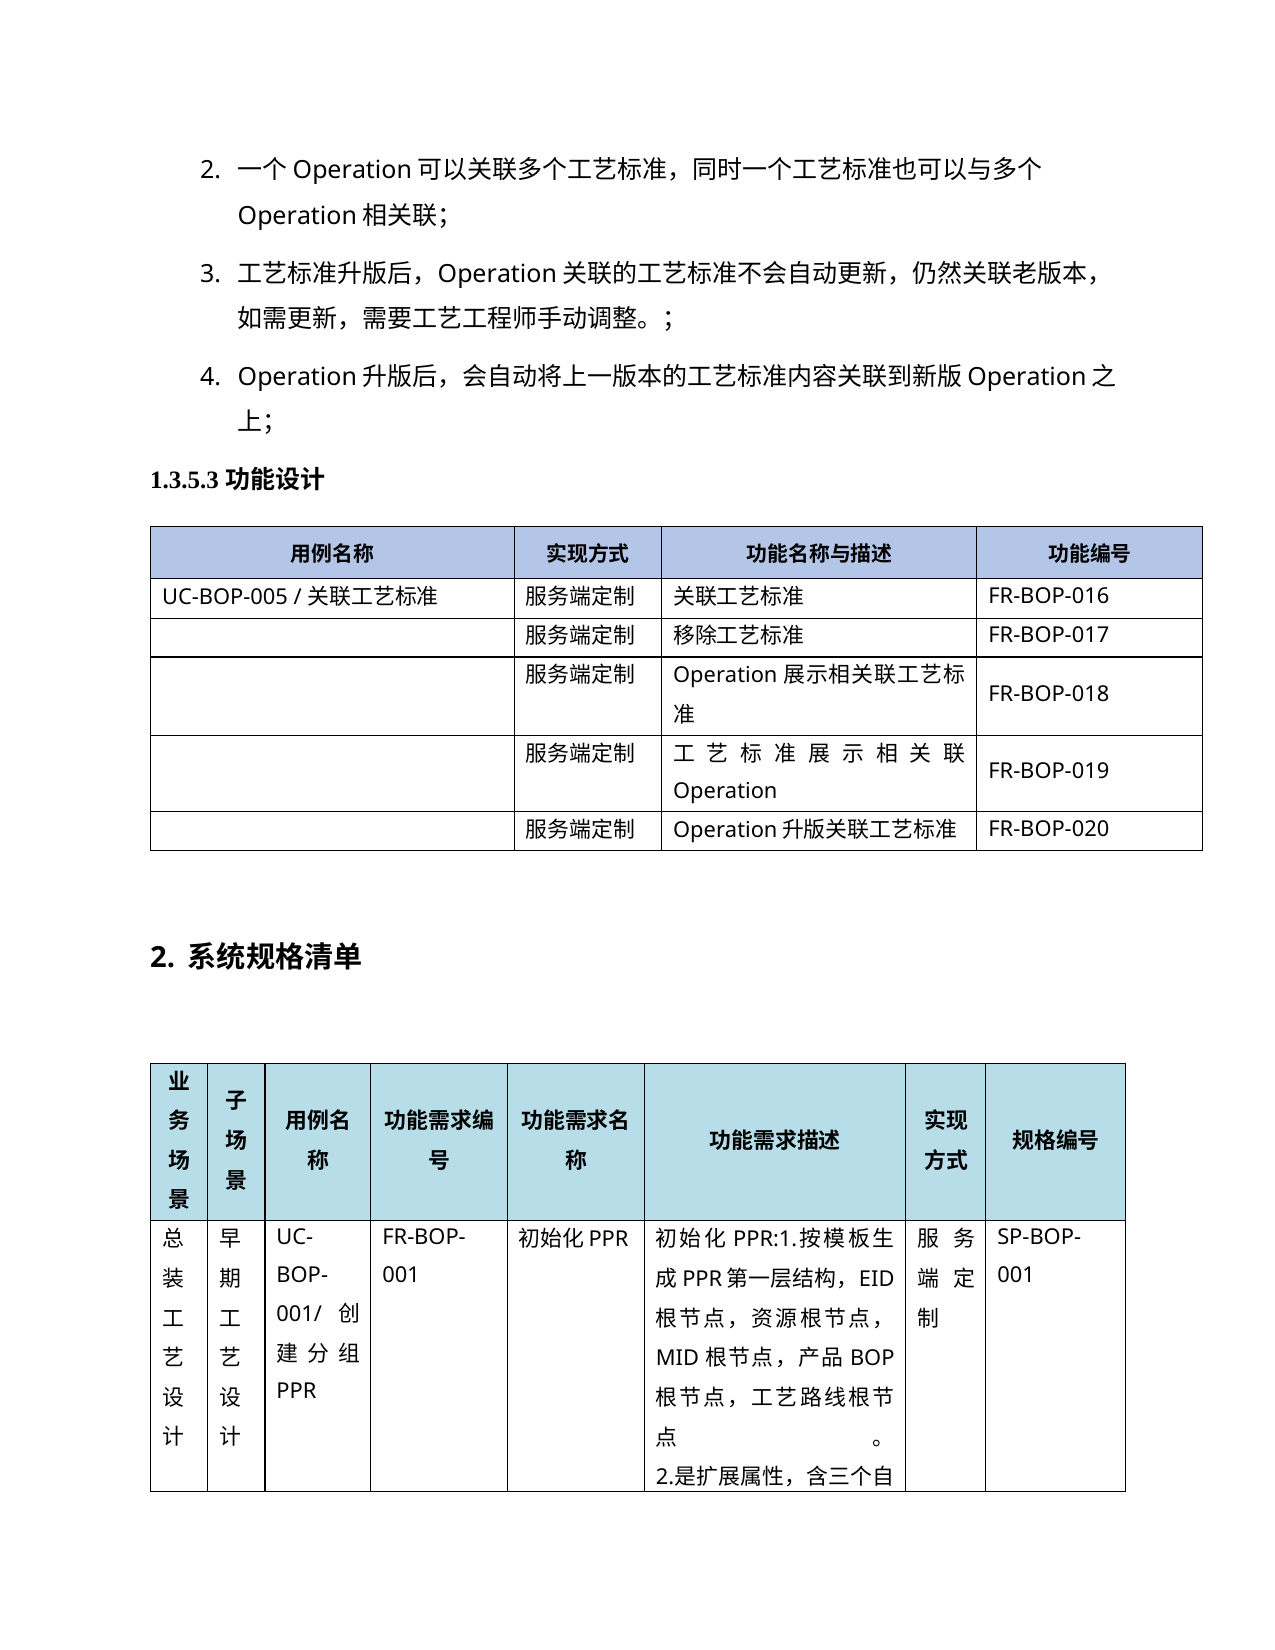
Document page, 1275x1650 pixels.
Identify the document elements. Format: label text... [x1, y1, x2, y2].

table_cell 移除工艺标准 [662, 619, 976, 656]
table_cell UC-BOP-001/创建分组PPR [266, 1221, 370, 1491]
table_cell [151, 619, 514, 656]
table_header 功能需求描述 [645, 1064, 905, 1220]
table_cell 服务端定制 [515, 619, 661, 656]
table_cell [151, 736, 514, 811]
table_cell Operation展示相关联工艺标准 [662, 658, 976, 735]
table_cell SP-BOP-001 [986, 1221, 1125, 1491]
table_cell [151, 658, 514, 735]
table_header 功能需求编号 [371, 1064, 507, 1220]
table_header 规格编号 [986, 1064, 1125, 1220]
table_header 功能编号 [977, 527, 1202, 578]
table_header 业务场景 [151, 1064, 207, 1220]
table_header 实现方式 [515, 527, 661, 578]
table_cell 关联工艺标准 [662, 579, 976, 617]
table_cell 服务端定制 [515, 812, 661, 850]
table_cell [151, 812, 514, 850]
table_header 功能名称与描述 [662, 527, 976, 578]
list 一个Operation可以关联多个工艺标准，同时一个工艺标准也可以与多个Operation相关联； [200, 150, 1125, 232]
table_header 用例名称 [151, 527, 514, 578]
table_cell UC-BOP-005 / 关联工艺标准 [151, 579, 514, 617]
table_cell FR-BOP-016 [977, 579, 1202, 617]
table_header 子场景 [208, 1064, 264, 1220]
table_cell FR-BOP-001 [371, 1221, 507, 1491]
table_cell 服务端定制 [906, 1221, 985, 1491]
table_header 功能需求名称 [508, 1064, 644, 1220]
table_cell 初始化PPR [508, 1221, 644, 1491]
list 功能设计 [150, 459, 1125, 496]
table_cell 早期工艺设计 [208, 1221, 264, 1491]
text 系统规格清单 [150, 933, 1125, 976]
table_cell FR-BOP-017 [977, 619, 1202, 656]
table_cell 服务端定制 [515, 736, 661, 811]
table_header 用例名称 [266, 1064, 370, 1220]
table_cell FR-BOP-019 [977, 736, 1202, 811]
table_header 实现方式 [906, 1064, 985, 1220]
table_cell 服务端定制 [515, 658, 661, 735]
list Operation升版后，会自动将上一版本的工艺标准内容关联到新版Operation之上； [200, 356, 1125, 438]
table_cell 总装工艺设计 [151, 1221, 207, 1491]
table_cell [645, 1221, 905, 1491]
table_cell FR-BOP-020 [977, 812, 1202, 850]
table_cell Operation升版关联工艺标准 [662, 812, 976, 850]
list 工艺标准升版后，Operation关联的工艺标准不会自动更新，仍然关联老版本，如需更新，需要工艺工程师手动调整。； [200, 253, 1125, 335]
table_cell 工艺标准展示相关联Operation [662, 736, 976, 811]
table_cell 服务端定制 [515, 579, 661, 617]
table_cell FR-BOP-018 [977, 658, 1202, 735]
